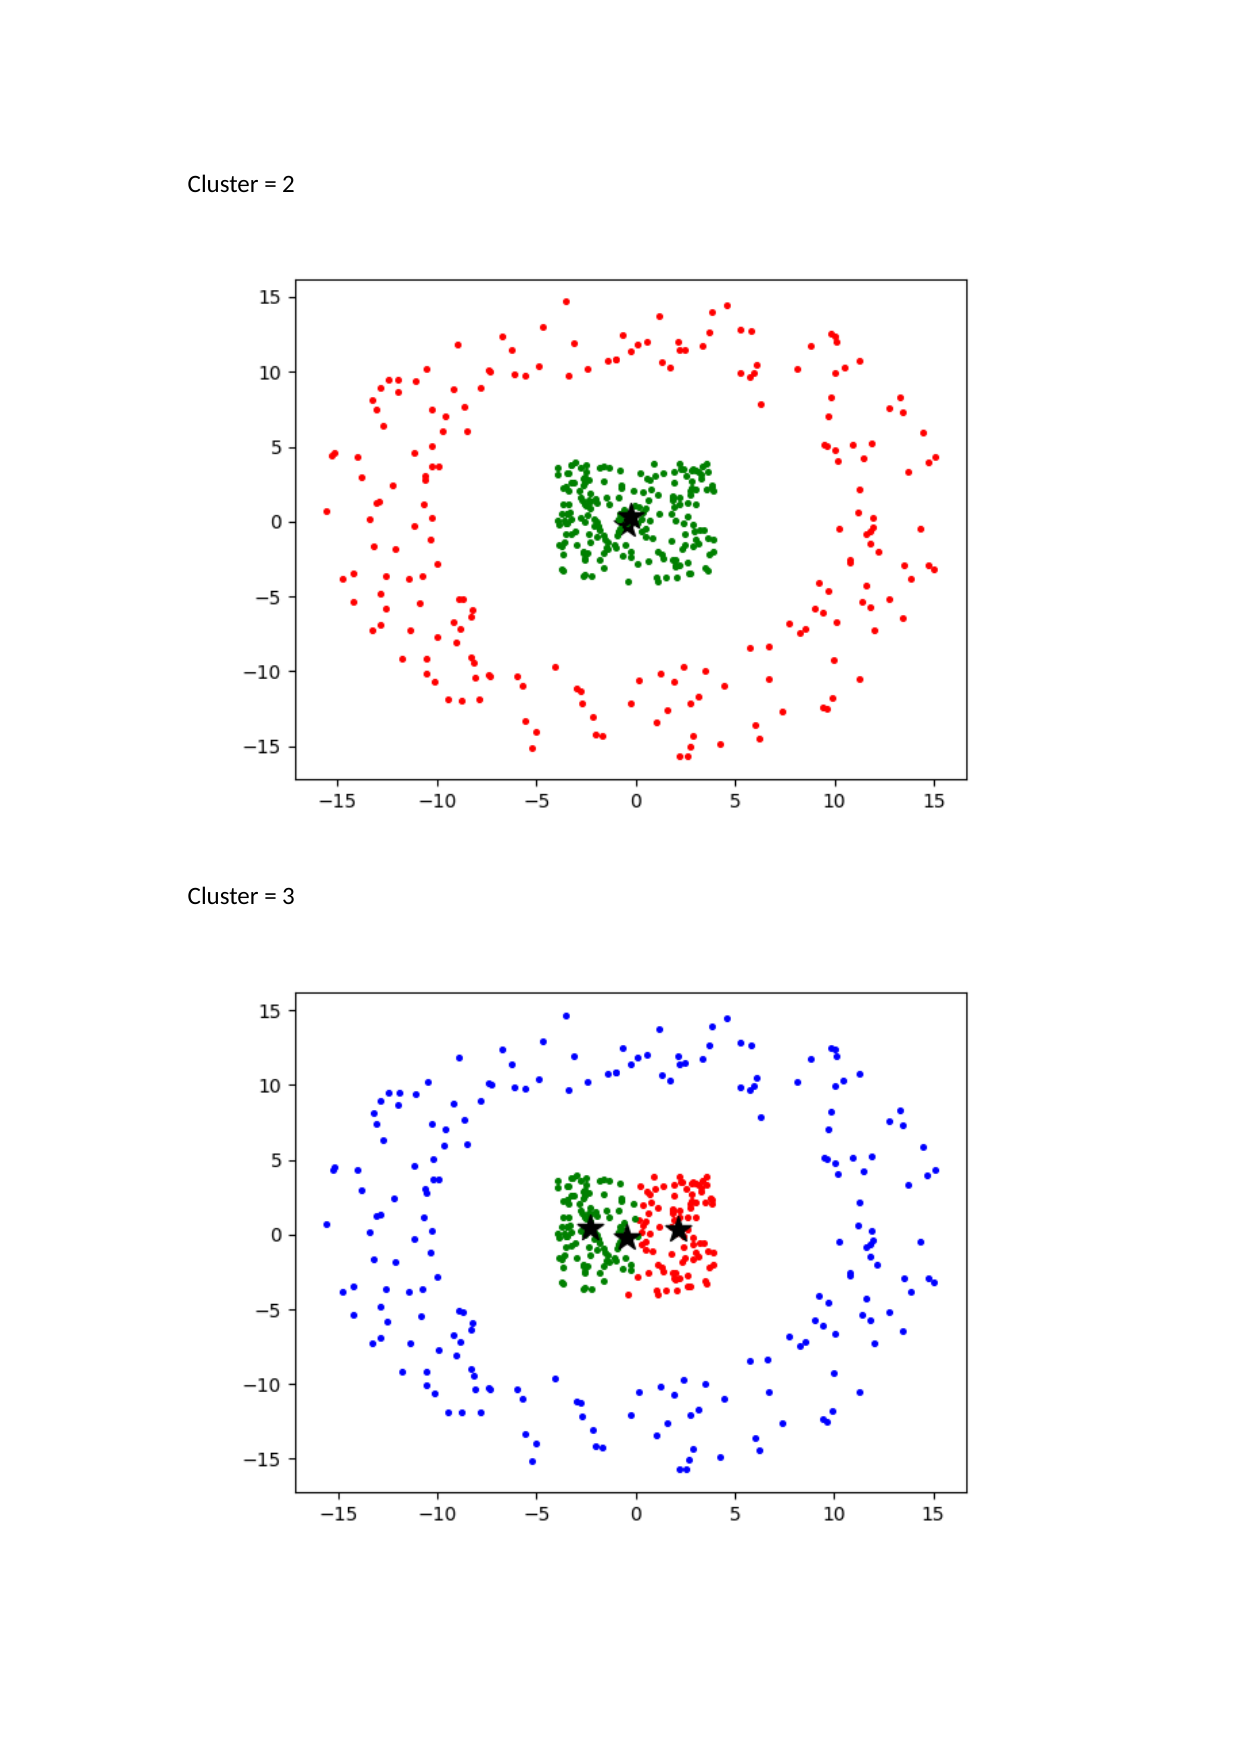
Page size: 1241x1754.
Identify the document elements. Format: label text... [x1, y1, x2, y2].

picture [187, 914, 1053, 1564]
picture [187, 202, 1053, 851]
text Cluster = 3 [187, 877, 1053, 914]
text Cluster = 2 [187, 164, 1053, 202]
